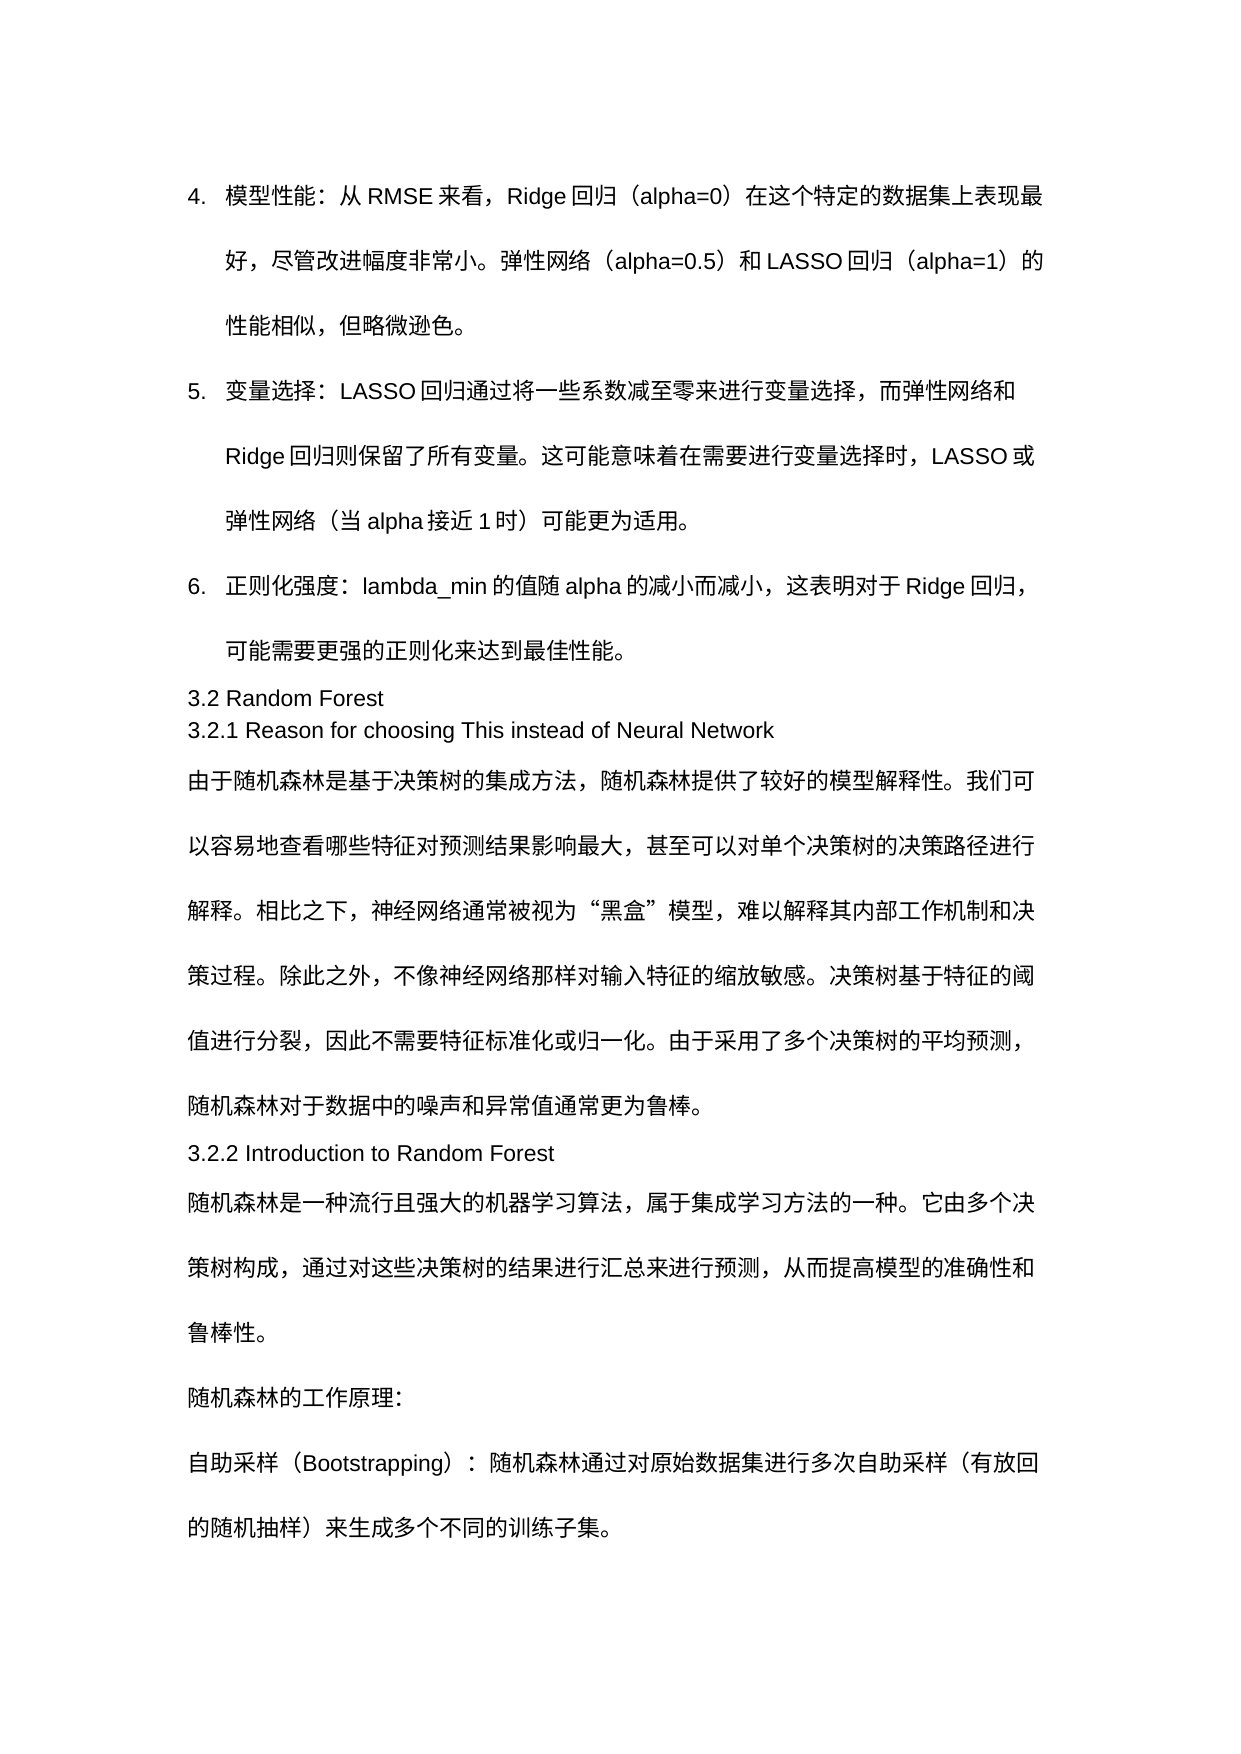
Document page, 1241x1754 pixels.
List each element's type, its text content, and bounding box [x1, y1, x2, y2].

text 3.2.2 Introduction to Random Forest [187, 1137, 1053, 1169]
list 正则化强度：lambda_min的值随alpha的减小而减小，这表明对于Ridge回归，可能需要更强的正则化来达到最佳性能。 [187, 552, 1053, 682]
text 自助采样（Bootstrapping）：随机森林通过对原始数据集进行多次自助采样（有放回的随机抽样）来生成多个不同的训练子集。 [187, 1429, 1053, 1559]
text 随机森林是一种流行且强大的机器学习算法，属于集成学习方法的一种。它由多个决策树构成，通过对这些决策树的结果进行汇总来进行预测，从而提高模型的准确性和鲁棒性。 [187, 1169, 1053, 1364]
list 变量选择：LASSO回归通过将一些系数减至零来进行变量选择，而弹性网络和Ridge回归则保留了所有变量。这可能意味着在需要进行变量选择时，LASSO或弹性网络（当alpha接近1时）可能更为适用。 [187, 357, 1053, 552]
text 3.2 Random Forest [187, 682, 1053, 714]
text 随机森林的工作原理： [187, 1364, 1053, 1429]
text 3.2.1 Reason for choosing This instead of Neural Network [187, 714, 1053, 747]
list 模型性能：从RMSE来看，Ridge回归（alpha=0）在这个特定的数据集上表现最好，尽管改进幅度非常小。弹性网络（alpha=0.5）和LASSO回归（alpha=1）的性能相似，但略微逊色。 [187, 162, 1053, 357]
text 由于随机森林是基于决策树的集成方法，随机森林提供了较好的模型解释性。我们可以容易地查看哪些特征对预测结果影响最大，甚至可以对单个决策树的决策路径进行解释。相比之下，神经网络通常被视为“黑盒”模型，难以解释其内部工作机制和决策过程。除此之外，不像神经网络那样对输入特征的缩放敏感。决策树基于特征的阈值进行分裂，因此不需要特征标准化或归一化。由于采用了多个决策树的平均预测，随机森林对于数据中的噪声和异常值通常更为鲁棒。 [187, 747, 1053, 1137]
